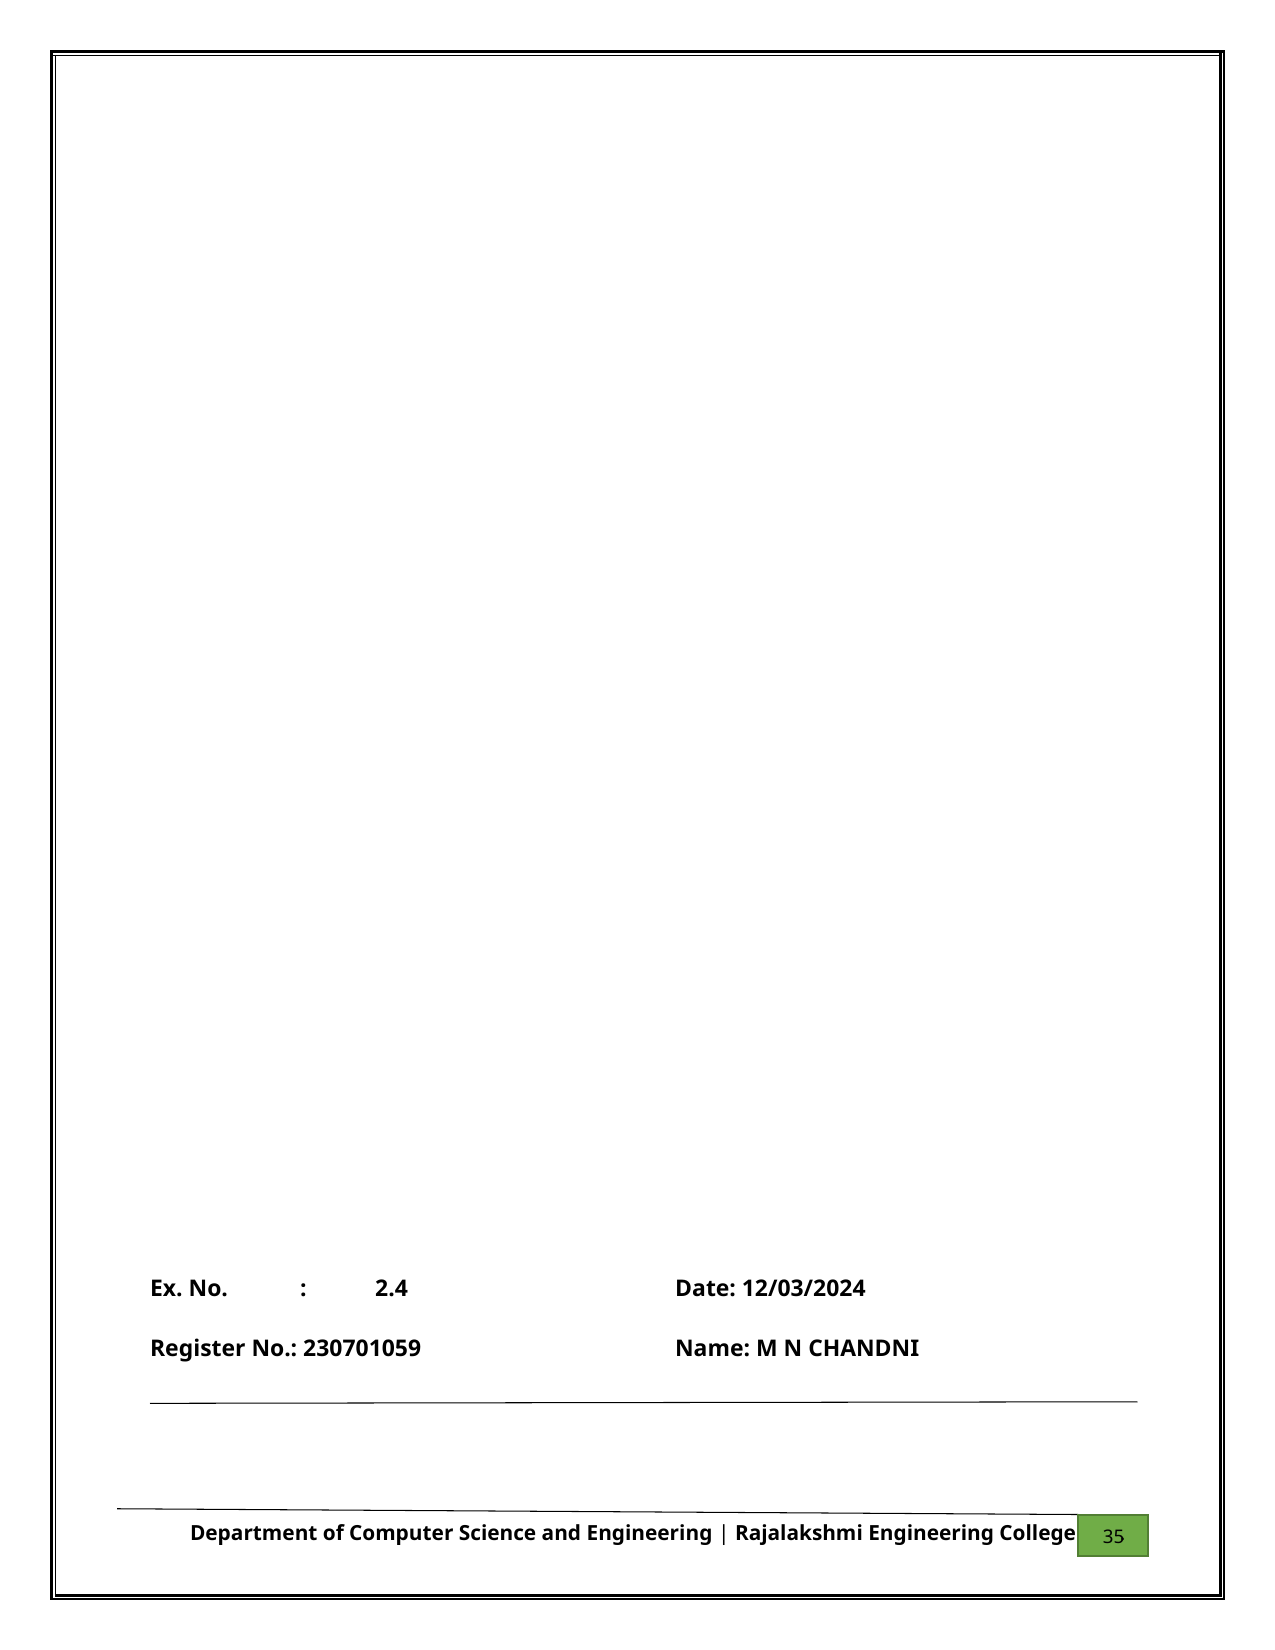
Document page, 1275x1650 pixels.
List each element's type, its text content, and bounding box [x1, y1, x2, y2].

text Ex. No. : 2.4 Date: 12/03/2024 [150, 1272, 1125, 1303]
text Register No.: 230701059 Name: M N CHANDNI [150, 1332, 1125, 1363]
